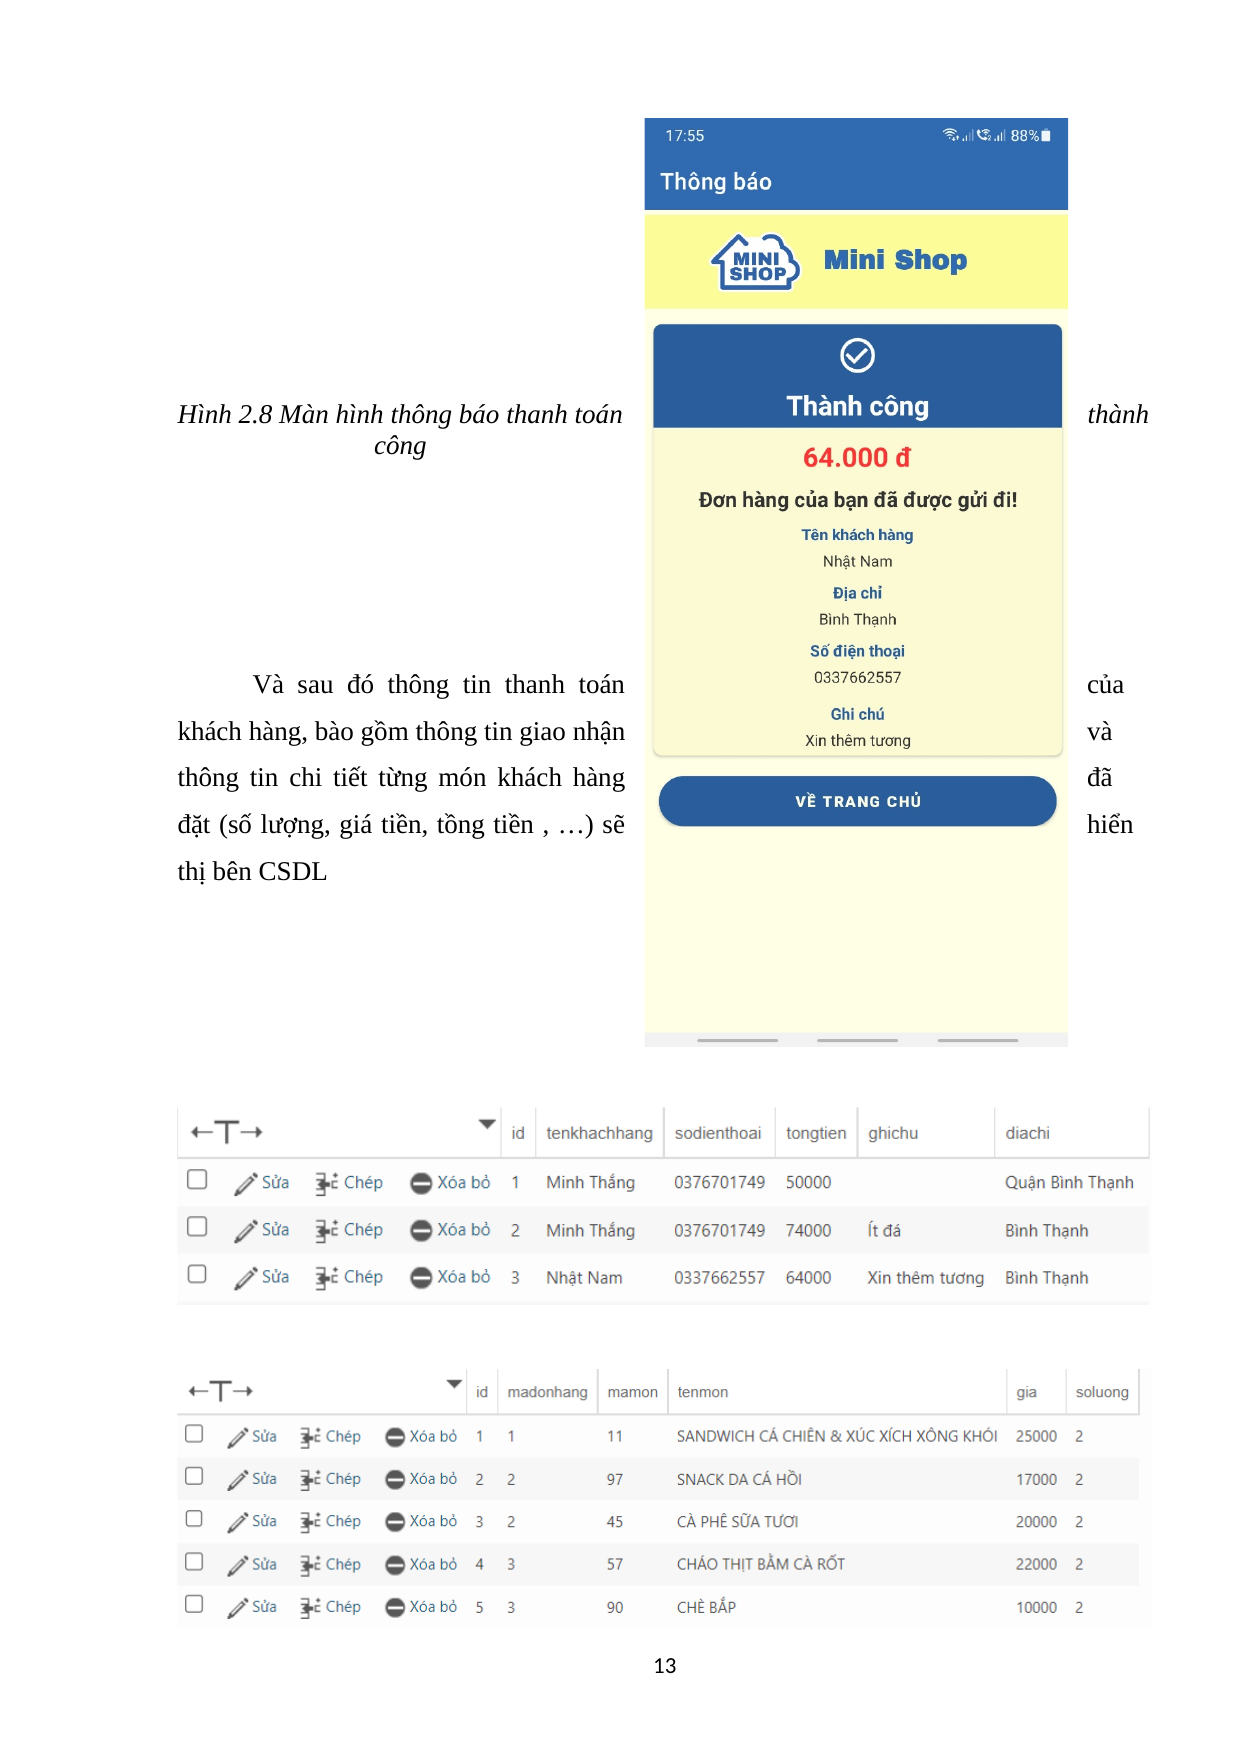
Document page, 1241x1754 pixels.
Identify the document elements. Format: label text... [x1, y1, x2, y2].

picture [643, 118, 1068, 1043]
picture [177, 1367, 1152, 1627]
picture [177, 1103, 1152, 1305]
text Hình 2.8 Màn hình thông báo thanh toán thành công [1068, 398, 1152, 460]
text Hình 2.8 Màn hình thông báo thanh toán thành công [177, 398, 643, 460]
text Và sau đó thông tin thanh toán của khách hàng, bào gồm thông tin giao nhận và thông tin chi tiết từng món khách hàng đã đặt (số lượng, giá tiền, tồng tiền , …) sẽ hiển thị bên CSDL [1068, 668, 1152, 886]
text Và sau đó thông tin thanh toán của khách hàng, bào gồm thông tin giao nhận và thông tin chi tiết từng món khách hàng đã đặt (số lượng, giá tiền, tồng tiền , …) sẽ hiển thị bên CSDL [177, 668, 643, 886]
